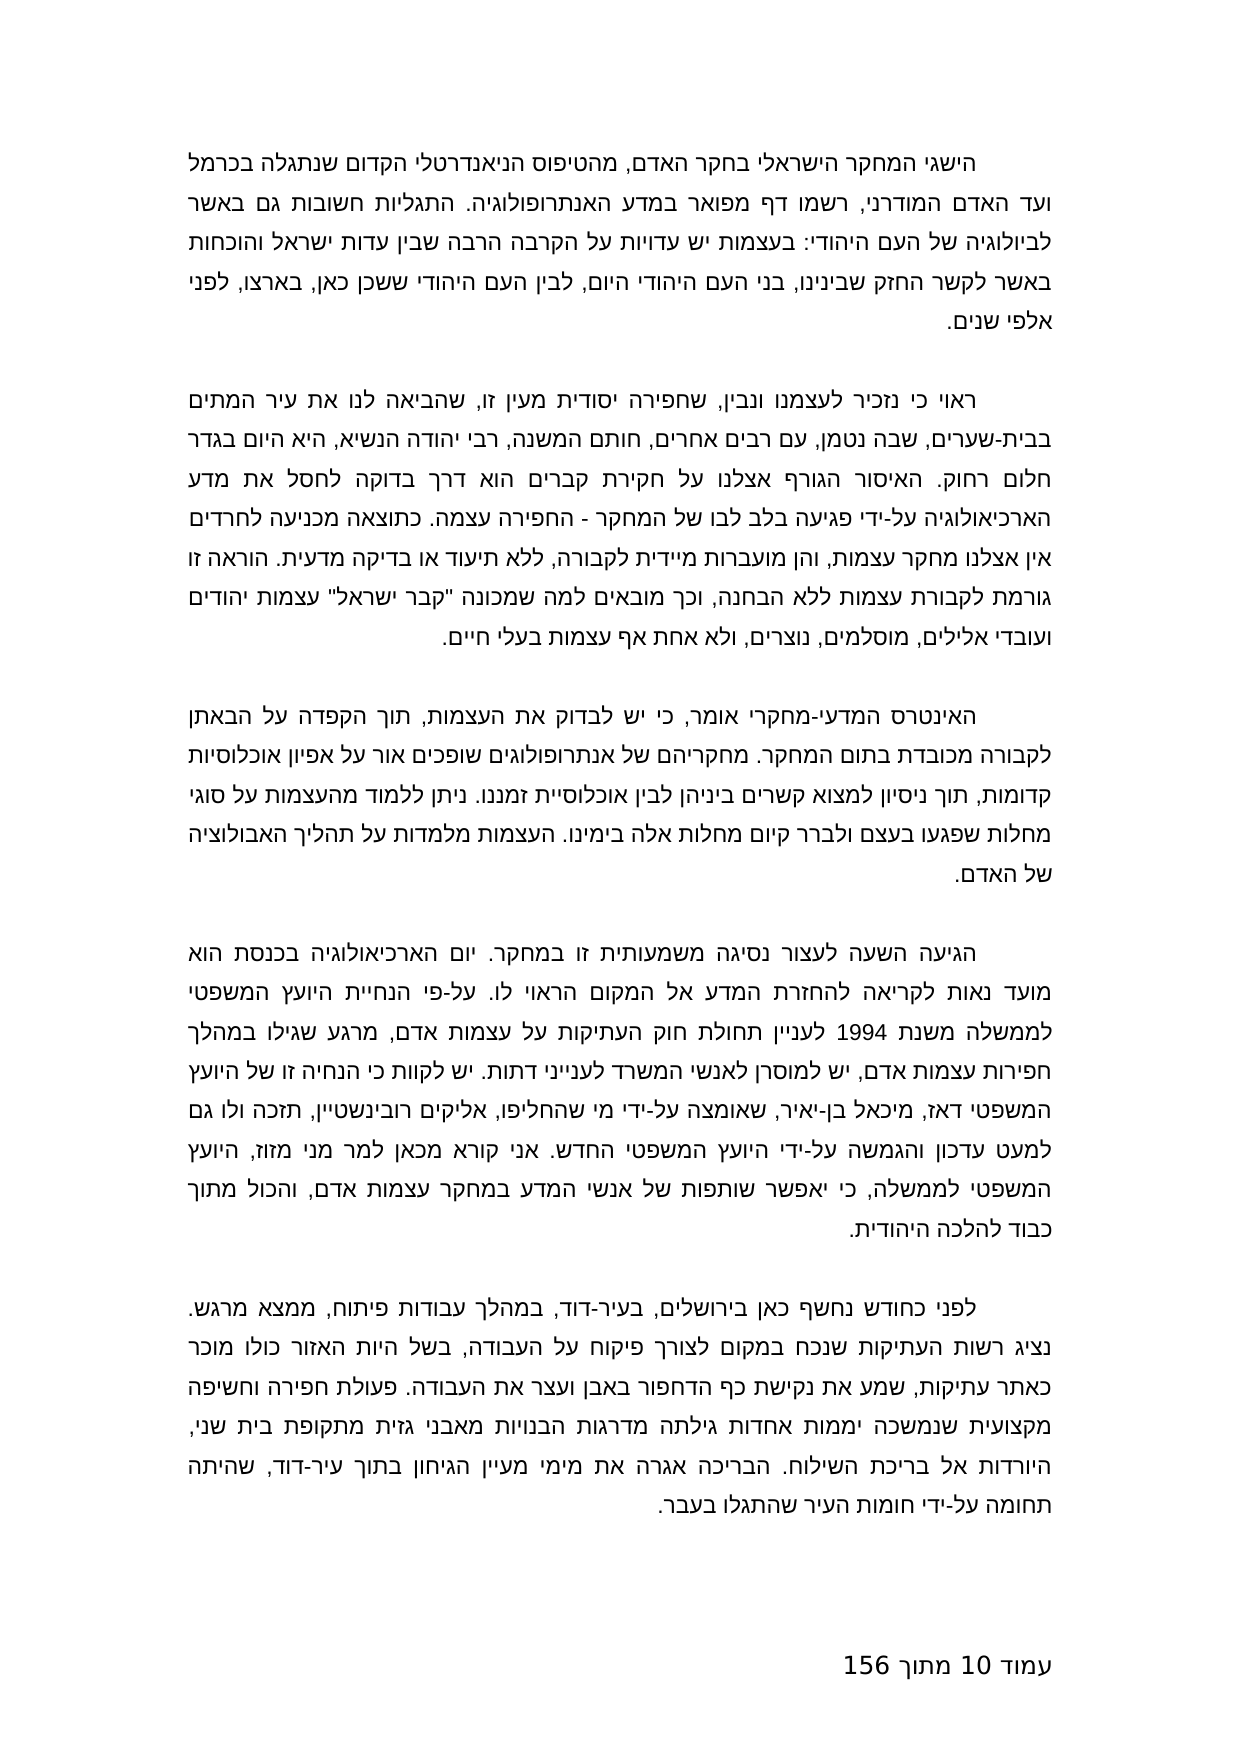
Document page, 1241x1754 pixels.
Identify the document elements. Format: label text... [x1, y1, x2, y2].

text הגיעה השעה לעצור נסיגה משמעותית זו במחקר. יום הארכיאולוגיה בכנסת הוא מועד נאות לקריאה להחזרת המדע אל המקום הראוי לו. על-פי הנחיית היועץ המשפטי לממשלה משנת 1994 לעניין תחולת חוק העתיקות על עצמות אדם, מרגע שגילו במהלך חפירות עצמות אדם, יש למוסרן לאנשי המשרד לענייני דתות. יש לקוות כי הנחיה זו של היועץ המשפטי דאז, מיכאל בן-יאיר, שאומצה על-ידי מי שהחליפו, אליקים רובינשטיין, תזכה ולו גם למעט עדכון והגמשה על-ידי היועץ המשפטי החדש. אני קורא מכאן למר מני מזוז, היועץ המשפטי לממשלה, כי יאפשר שותפות של אנשי המדע במחקר עצמות אדם, והכול מתוך כבוד להלכה היהודית. [187, 939, 1053, 1242]
text לפני כחודש נחשף כאן בירושלים, בעיר-דוד, במהלך עבודות פיתוח, ממצא מרגש. נציג רשות העתיקות שנכח במקום לצורך פיקוח על העבודה, בשל היות האזור כולו מוכר כאתר עתיקות, שמע את נקישת כף הדחפור באבן ועצר את העבודה. פעולת חפירה וחשיפה מקצועית שנמשכה יממות אחדות גילתה מדרגות הבנויות מאבני גזית מתקופת בית שני, היורדות אל בריכת השילוח. הבריכה אגרה את מימי מעיין הגיחון בתוך עיר-דוד, שהיתה תחומה על-ידי חומות העיר שהתגלו בעבר. [187, 1295, 1053, 1519]
text האינטרס המדעי-מחקרי אומר, כי יש לבדוק את העצמות, תוך הקפדה על הבאתן לקבורה מכובדת בתום המחקר. מחקריהם של אנתרופולוגים שופכים אור על אפיון אוכלוסיות קדומות, תוך ניסיון למצוא קשרים ביניהן לבין אוכלוסיית זמננו. ניתן ללמוד מהעצמות על סוגי מחלות שפגעו בעצם ולברר קיום מחלות אלה בימינו. העצמות מלמדות על תהליך האבולוציה של האדם. [187, 703, 1053, 887]
text הישגי המחקר הישראלי בחקר האדם, מהטיפוס הניאנדרטלי הקדום שנתגלה בכרמל ועד האדם המודרני, רשמו דף מפואר במדע האנתרופולוגיה. התגליות חשובות גם באשר לביולוגיה של העם היהודי: בעצמות יש עדויות על הקרבה הרבה שבין עדות ישראל והוכחות באשר לקשר החזק שבינינו, בני העם היהודי היום, לבין העם היהודי ששכן כאן, בארצו, לפני אלפי שנים. [187, 150, 1053, 334]
text ראוי כי נזכיר לעצמנו ונבין, שחפירה יסודית מעין זו, שהביאה לנו את עיר המתים בבית-שערים, שבה נטמן, עם רבים אחרים, חותם המשנה, רבי יהודה הנשיא, היא היום בגדר חלום רחוק. האיסור הגורף אצלנו על חקירת קברים הוא דרך בדוקה לחסל את מדע הארכיאולוגיה על-ידי פגיעה בלב לבו של המחקר - החפירה עצמה. כתוצאה מכניעה לחרדים אין אצלנו מחקר עצמות, והן מועברות מיידית לקבורה, ללא תיעוד או בדיקה מדעית. הוראה זו גורמת לקבורת עצמות ללא הבחנה, וכך מובאים למה שמכונה "קבר ישראל" עצמות יהודים ועובדי אלילים, מוסלמים, נוצרים, ולא אחת אף עצמות בעלי חיים. [187, 387, 1053, 650]
